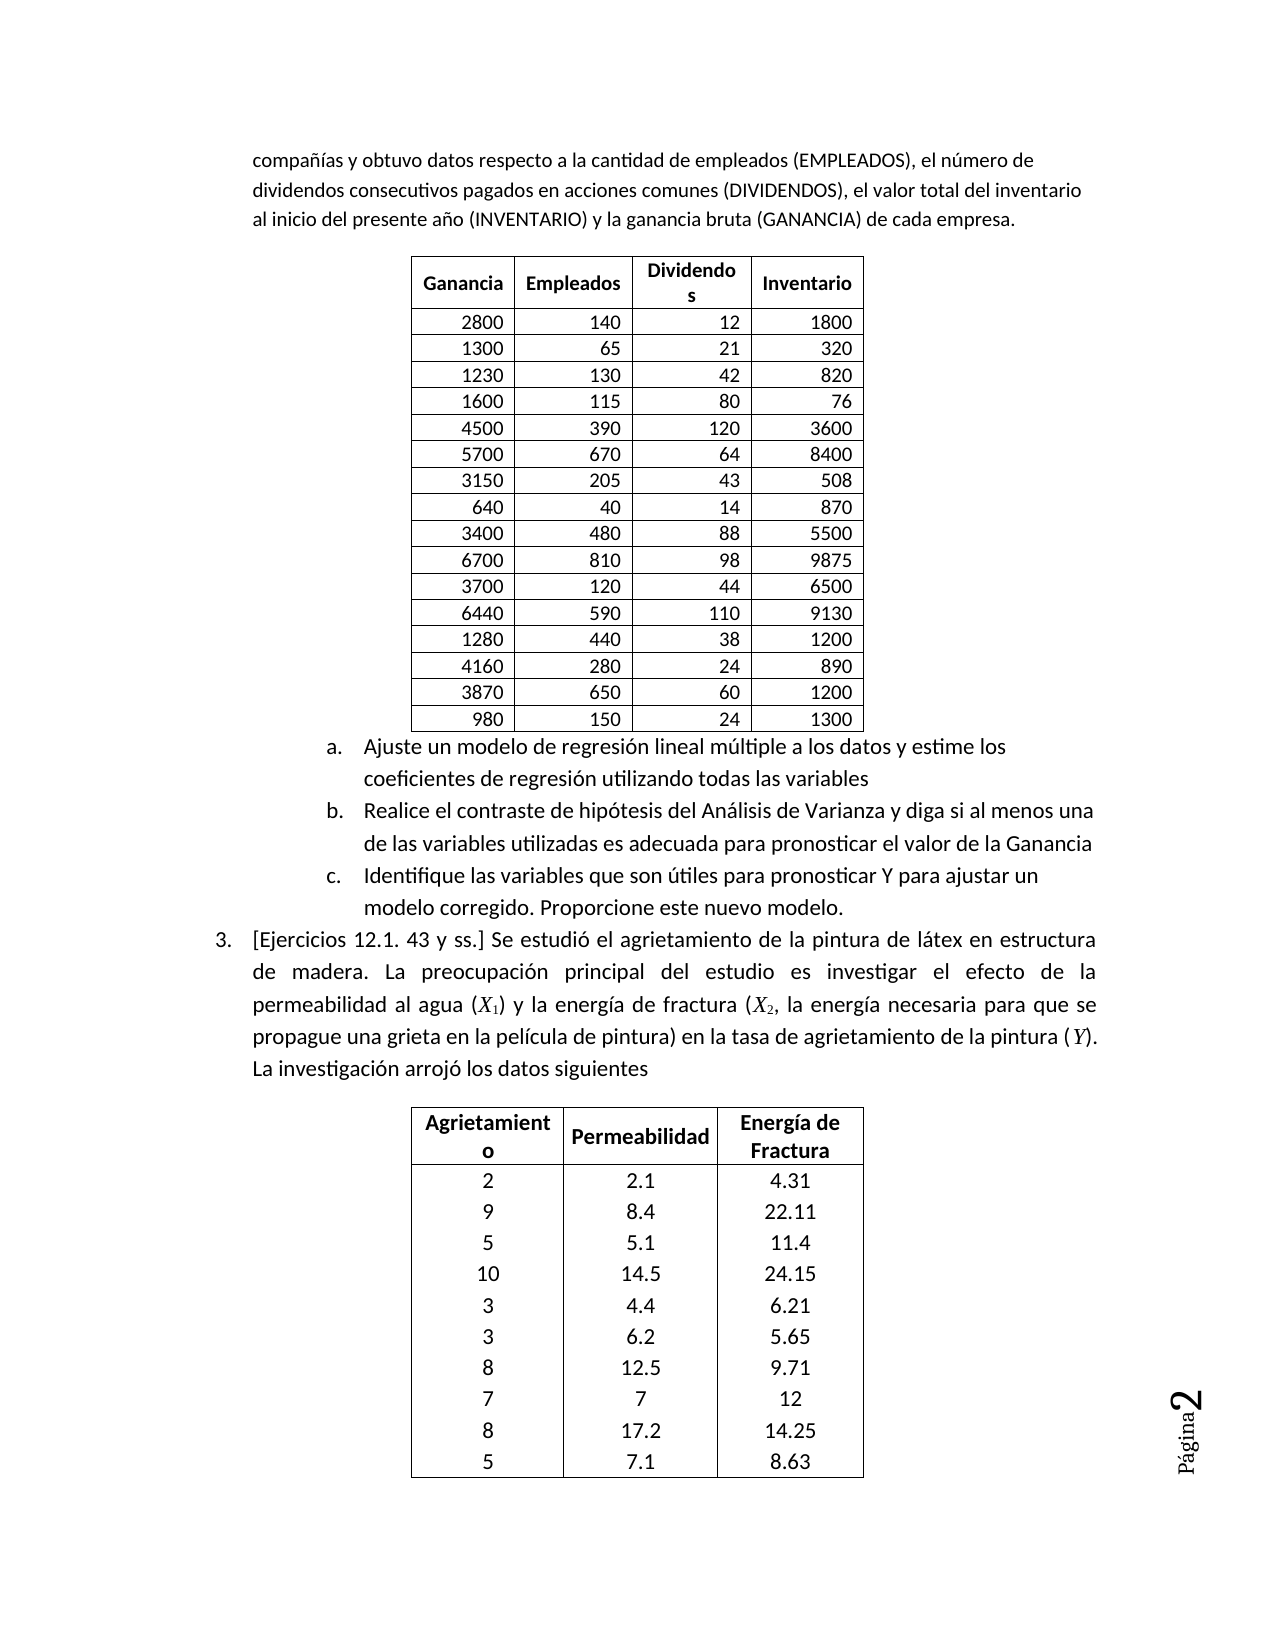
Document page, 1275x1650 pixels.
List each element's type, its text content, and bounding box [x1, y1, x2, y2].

table_cell 5500 [752, 521, 863, 546]
table_cell 22.11 [718, 1195, 863, 1227]
table_cell 440 [515, 626, 632, 652]
table_cell 3150 [412, 468, 514, 493]
table_cell 3870 [412, 679, 514, 705]
table_cell 9875 [752, 547, 863, 572]
table_cell 3 [412, 1289, 563, 1320]
table_cell 24.15 [718, 1258, 863, 1289]
table_cell 120 [633, 415, 751, 440]
table_cell 38 [633, 626, 751, 652]
table_cell 120 [515, 574, 632, 599]
table_cell 12 [633, 309, 751, 334]
table_cell 12 [718, 1383, 863, 1414]
table_cell 42 [633, 362, 751, 387]
table_cell 870 [752, 494, 863, 519]
table_cell 10 [412, 1258, 563, 1289]
table_cell 590 [515, 600, 632, 625]
table_cell 1200 [752, 679, 863, 705]
table_cell 65 [515, 335, 632, 361]
table_header Empleados [515, 257, 632, 308]
table_cell 14.25 [718, 1414, 863, 1445]
table_cell 320 [752, 335, 863, 361]
table_cell 150 [515, 706, 632, 731]
table_cell 6700 [412, 547, 514, 572]
table_cell 1230 [412, 362, 514, 387]
table_cell 9.71 [718, 1352, 863, 1383]
table_cell 890 [752, 653, 863, 678]
table_cell 640 [412, 494, 514, 519]
table_cell 980 [412, 706, 514, 731]
table_cell 480 [515, 521, 632, 546]
table_cell 9130 [752, 600, 863, 625]
table_cell 11.4 [718, 1227, 863, 1258]
table_header Agrietamiento [412, 1108, 563, 1164]
table_cell 508 [752, 468, 863, 493]
table_cell 1600 [412, 388, 514, 414]
table_cell 24 [633, 706, 751, 731]
table_header Ganancia [412, 257, 514, 308]
table_cell 17.2 [564, 1414, 717, 1445]
table_cell 44 [633, 574, 751, 599]
table_cell 4500 [412, 415, 514, 440]
table_cell 3700 [412, 574, 514, 599]
table_cell 390 [515, 415, 632, 440]
table_cell 6.2 [564, 1320, 717, 1352]
list Realice el contraste de hipótesis del Análisis de Varianza y diga si al menos una de las variables utilizadas es adecuada para pronosticar el valor de la Ganancia [326, 797, 1098, 857]
table_cell 8 [412, 1352, 563, 1383]
table_cell 5700 [412, 441, 514, 467]
table_cell 24 [633, 653, 751, 678]
table_cell 1280 [412, 626, 514, 652]
table_cell 6.21 [718, 1289, 863, 1320]
table_cell 5 [412, 1445, 563, 1477]
table_cell 1800 [752, 309, 863, 334]
table_cell 8400 [752, 441, 863, 467]
table_header Dividendos [633, 257, 751, 308]
table_cell 8.4 [564, 1195, 717, 1227]
table_cell 14 [633, 494, 751, 519]
table_cell 12.5 [564, 1352, 717, 1383]
table_cell 7 [412, 1383, 563, 1414]
table_cell 6440 [412, 600, 514, 625]
table_cell 115 [515, 388, 632, 414]
table_cell 2.1 [564, 1165, 717, 1195]
table_cell 40 [515, 494, 632, 519]
table_cell 8.63 [718, 1445, 863, 1477]
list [215, 148, 1098, 231]
list Ajuste un modelo de regresión lineal múltiple a los datos y estime los coeficientes de regresión utilizando todas las variables [326, 732, 1098, 792]
table_cell 3400 [412, 521, 514, 546]
table_cell 43 [633, 468, 751, 493]
table_cell 60 [633, 679, 751, 705]
table_cell 7 [564, 1383, 717, 1414]
list [Ejercicios 12.1. 43 y ss.] Se estudió el agrietamiento de la pintura de látex en estructura de madera. La preocupación principal del estudio es investigar el efecto de la permeabilidad al agua (X1) y la energía de fractura (X2, la energía necesaria para que se propague una grieta en la película de pintura) en la tasa de agrietamiento de la pintura (Y). La investigación arrojó los datos siguientes [215, 925, 1098, 1082]
table_cell 2800 [412, 309, 514, 334]
list Identifique las variables que son útiles para pronosticar Y para ajustar un modelo corregido. Proporcione este nuevo modelo. [326, 861, 1098, 921]
table_cell 1300 [412, 335, 514, 361]
table_header Energía de Fractura [718, 1108, 863, 1164]
table_cell 140 [515, 309, 632, 334]
table_cell 1200 [752, 626, 863, 652]
table_cell 14.5 [564, 1258, 717, 1289]
table_cell 5.65 [718, 1320, 863, 1352]
table_cell 3 [412, 1320, 563, 1352]
table_cell 280 [515, 653, 632, 678]
table_cell 80 [633, 388, 751, 414]
table_cell 820 [752, 362, 863, 387]
table_cell 76 [752, 388, 863, 414]
table_cell 5 [412, 1227, 563, 1258]
table_cell 64 [633, 441, 751, 467]
table_cell 670 [515, 441, 632, 467]
table_cell 810 [515, 547, 632, 572]
table_cell 98 [633, 547, 751, 572]
table_cell 1300 [752, 706, 863, 731]
table_cell 8 [412, 1414, 563, 1445]
table_cell 5.1 [564, 1227, 717, 1258]
table_cell 650 [515, 679, 632, 705]
table_header Permeabilidad [564, 1108, 717, 1164]
table_cell 4160 [412, 653, 514, 678]
table_cell 110 [633, 600, 751, 625]
table_cell 88 [633, 521, 751, 546]
table_cell 3600 [752, 415, 863, 440]
table_cell 4.4 [564, 1289, 717, 1320]
table_cell 6500 [752, 574, 863, 599]
table_cell 2 [412, 1165, 563, 1195]
table_cell 21 [633, 335, 751, 361]
table_cell 7.1 [564, 1445, 717, 1477]
table_cell 205 [515, 468, 632, 493]
table_cell 130 [515, 362, 632, 387]
table_header Inventario [752, 257, 863, 308]
table_cell 4.31 [718, 1165, 863, 1195]
table_cell 9 [412, 1195, 563, 1227]
